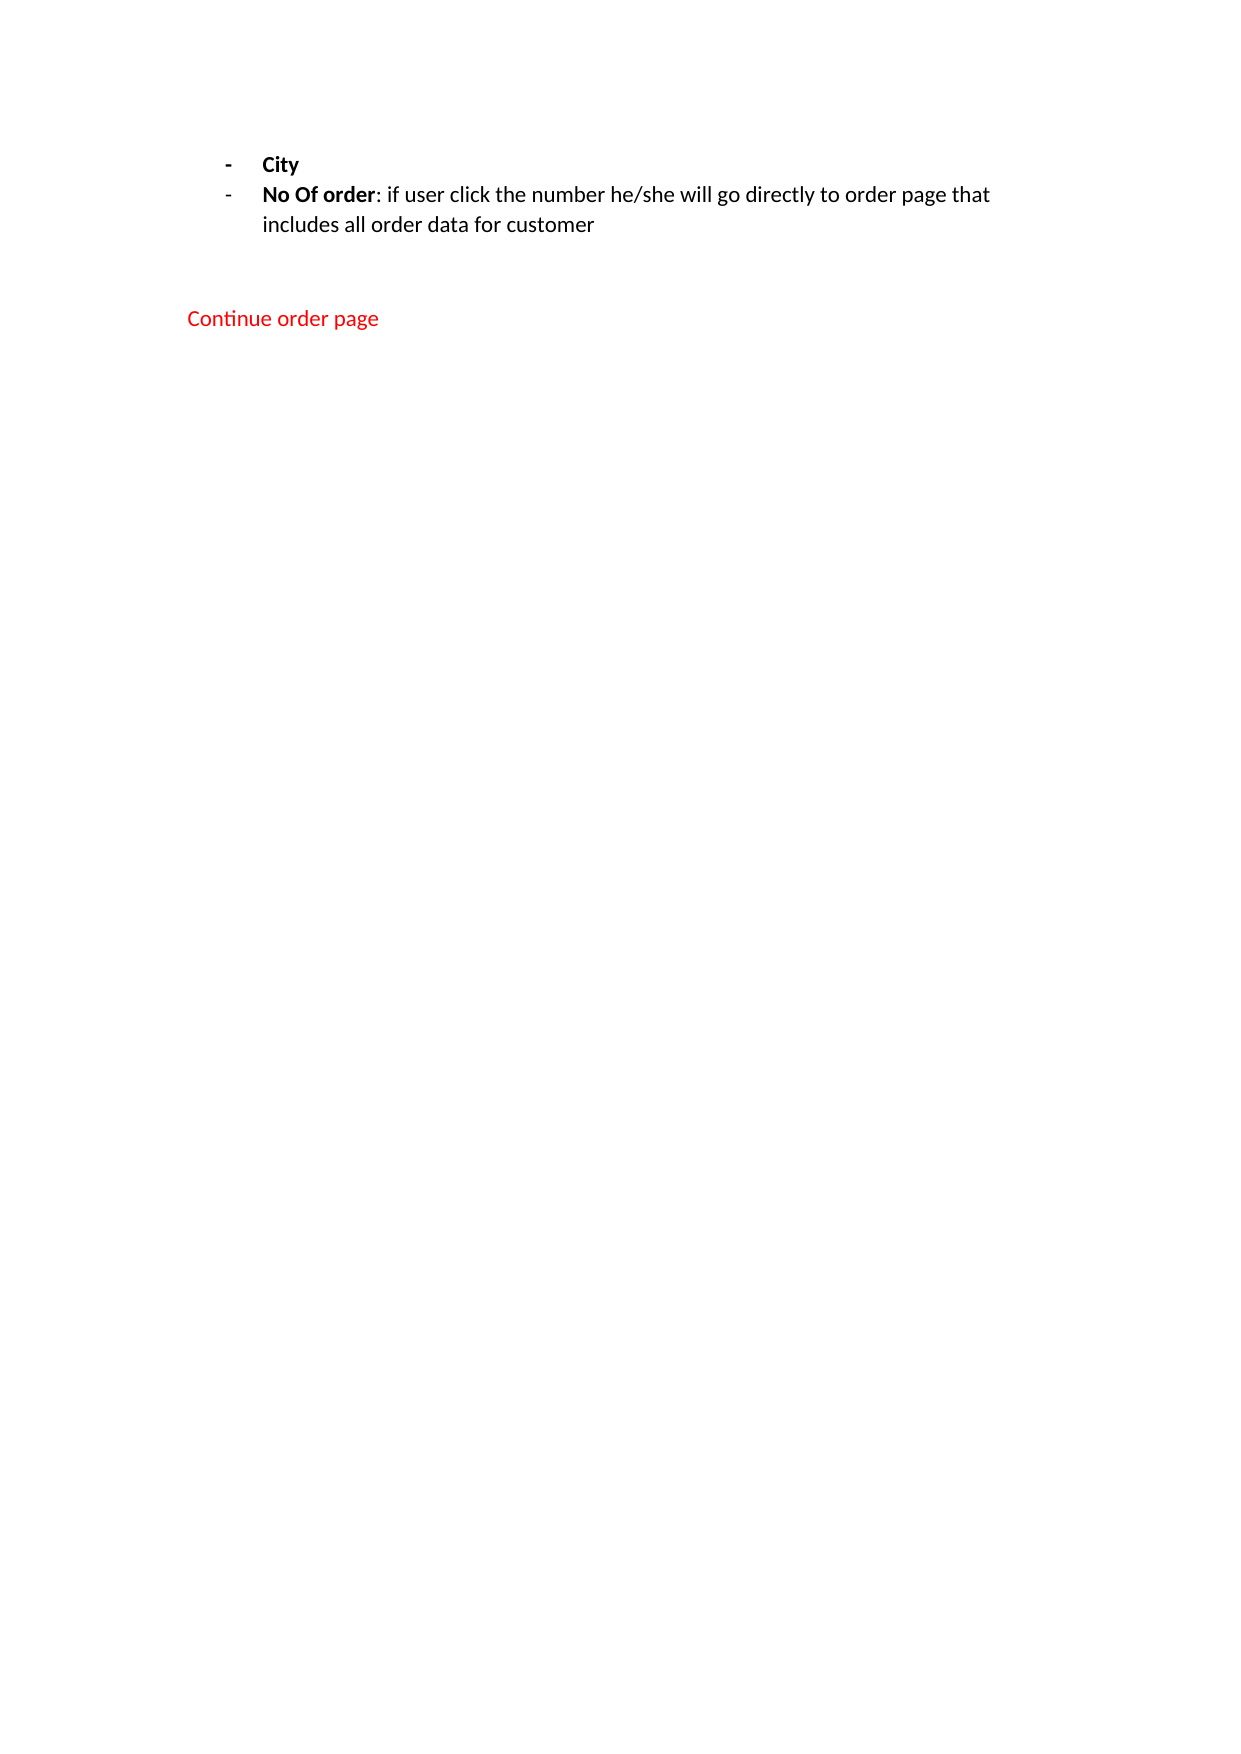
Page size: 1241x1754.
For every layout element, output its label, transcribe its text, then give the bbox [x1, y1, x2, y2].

list City [225, 150, 1053, 178]
list No Of order: if user click the number he/she will go directly to order page that includes all order data for customer [225, 180, 1053, 238]
text Continue order page [187, 304, 1053, 332]
